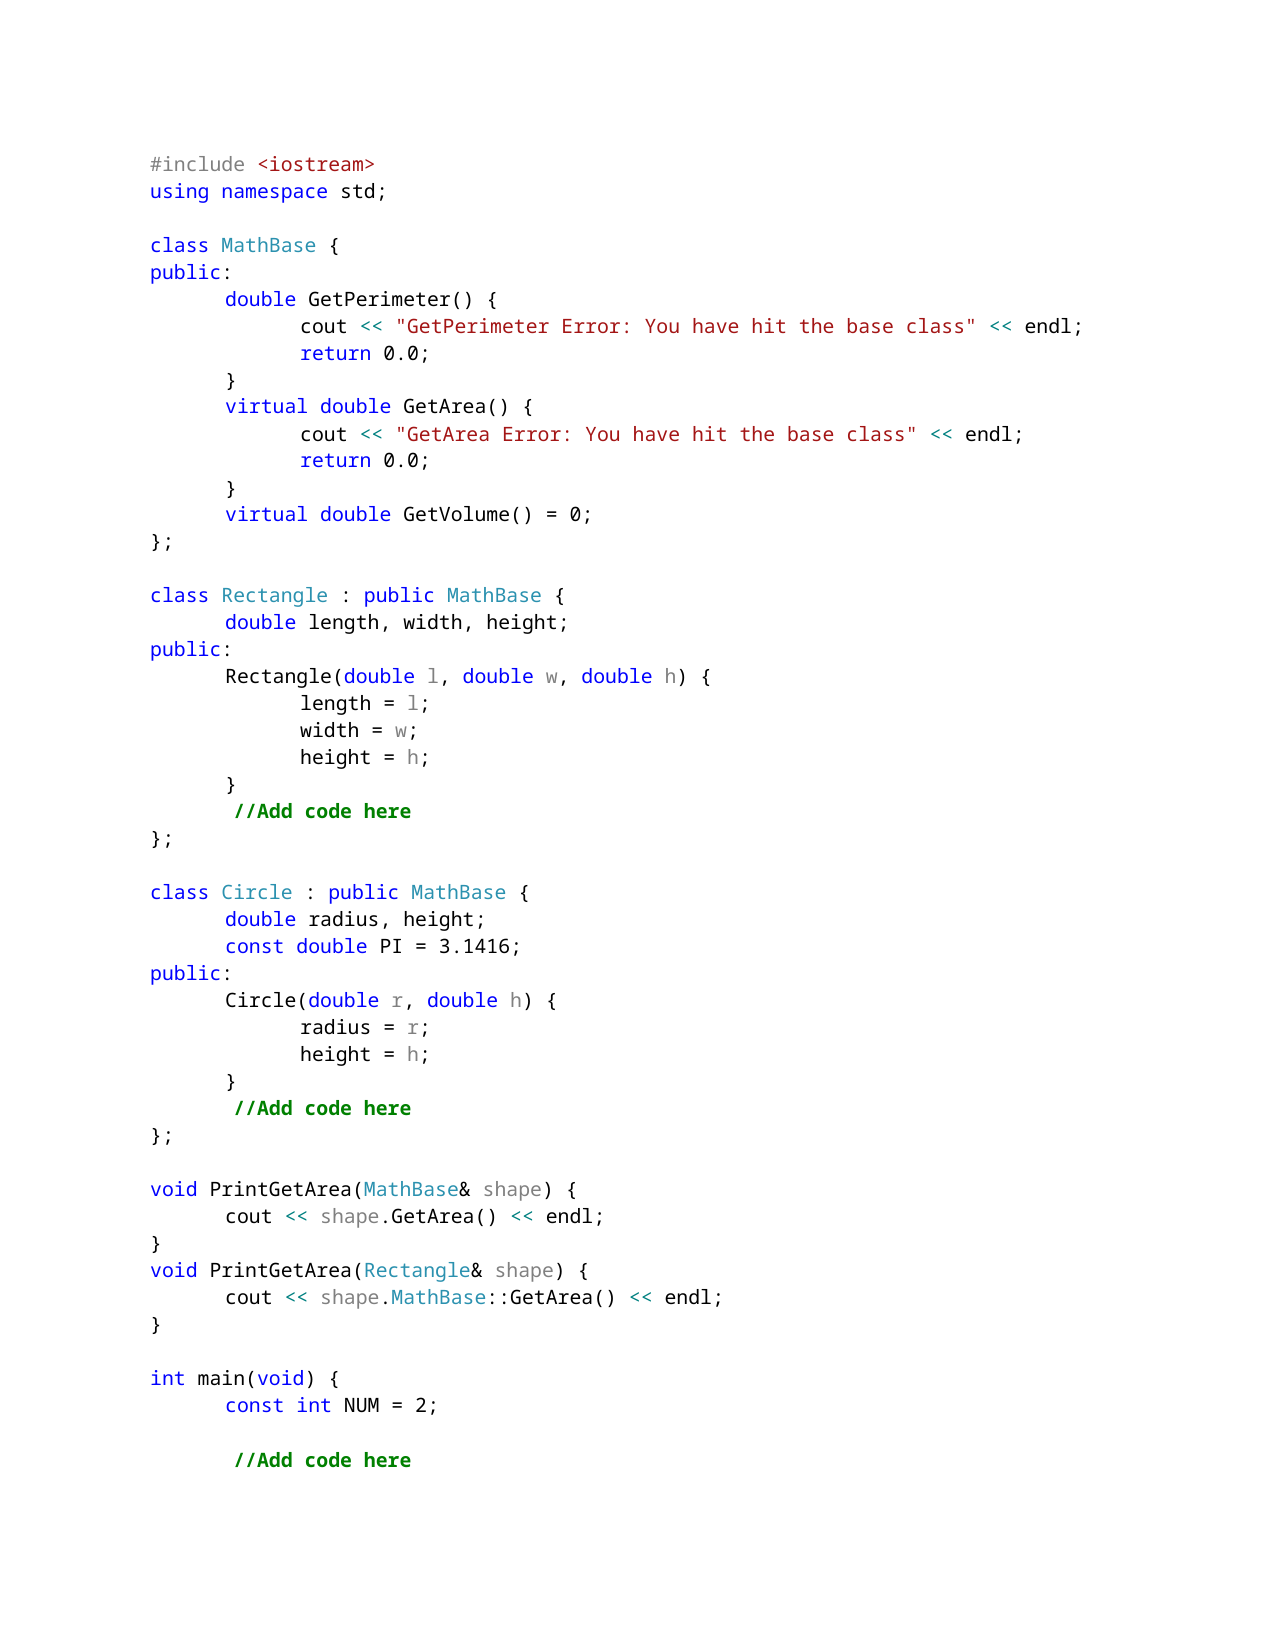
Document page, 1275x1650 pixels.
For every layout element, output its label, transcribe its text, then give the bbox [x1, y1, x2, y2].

text int main(void) { [150, 1364, 1125, 1391]
text const int NUM = 2; [150, 1391, 1125, 1418]
text cout << "GetArea Error: You have hit the base class" << endl; [150, 420, 1125, 447]
text length = l; [150, 689, 1125, 717]
text #include <iostream> [150, 150, 1125, 177]
text //Add code here [150, 1446, 1125, 1473]
text return 0.0; [150, 339, 1125, 366]
text }; [150, 1121, 1125, 1148]
text } [150, 366, 1125, 393]
text //Add code here [150, 1094, 1125, 1121]
text double GetPerimeter() { [150, 285, 1125, 312]
text void PrintGetArea(MathBase& shape) { [150, 1175, 1125, 1202]
text } [150, 1310, 1125, 1337]
text virtual double GetArea() { [150, 393, 1125, 420]
text public: [150, 959, 1125, 986]
text } [150, 1229, 1125, 1256]
text return 0.0; [150, 447, 1125, 474]
text virtual double GetVolume() = 0; [150, 501, 1125, 528]
text Rectangle(double l, double w, double h) { [150, 663, 1125, 689]
text height = h; [150, 1040, 1125, 1067]
text class MathBase { [150, 231, 1125, 258]
text cout << "GetPerimeter Error: You have hit the base class" << endl; [150, 312, 1125, 339]
text } [150, 474, 1125, 501]
text class Circle : public MathBase { [150, 878, 1125, 905]
text }; [150, 528, 1125, 555]
text //Add code here [150, 797, 1125, 824]
text height = h; [150, 743, 1125, 771]
text width = w; [150, 717, 1125, 743]
text using namespace std; [150, 177, 1125, 204]
text cout << shape.MathBase::GetArea() << endl; [150, 1283, 1125, 1310]
text double length, width, height; [150, 609, 1125, 636]
text } [150, 1067, 1125, 1094]
text double radius, height; [150, 905, 1125, 932]
text cout << shape.GetArea() << endl; [150, 1202, 1125, 1229]
text class Rectangle : public MathBase { [150, 582, 1125, 609]
text Circle(double r, double h) { [150, 986, 1125, 1013]
text const double PI = 3.1416; [150, 932, 1125, 959]
text }; [150, 824, 1125, 851]
text public: [150, 636, 1125, 663]
text radius = r; [150, 1013, 1125, 1040]
text } [150, 771, 1125, 797]
text public: [150, 258, 1125, 285]
text void PrintGetArea(Rectangle& shape) { [150, 1256, 1125, 1283]
